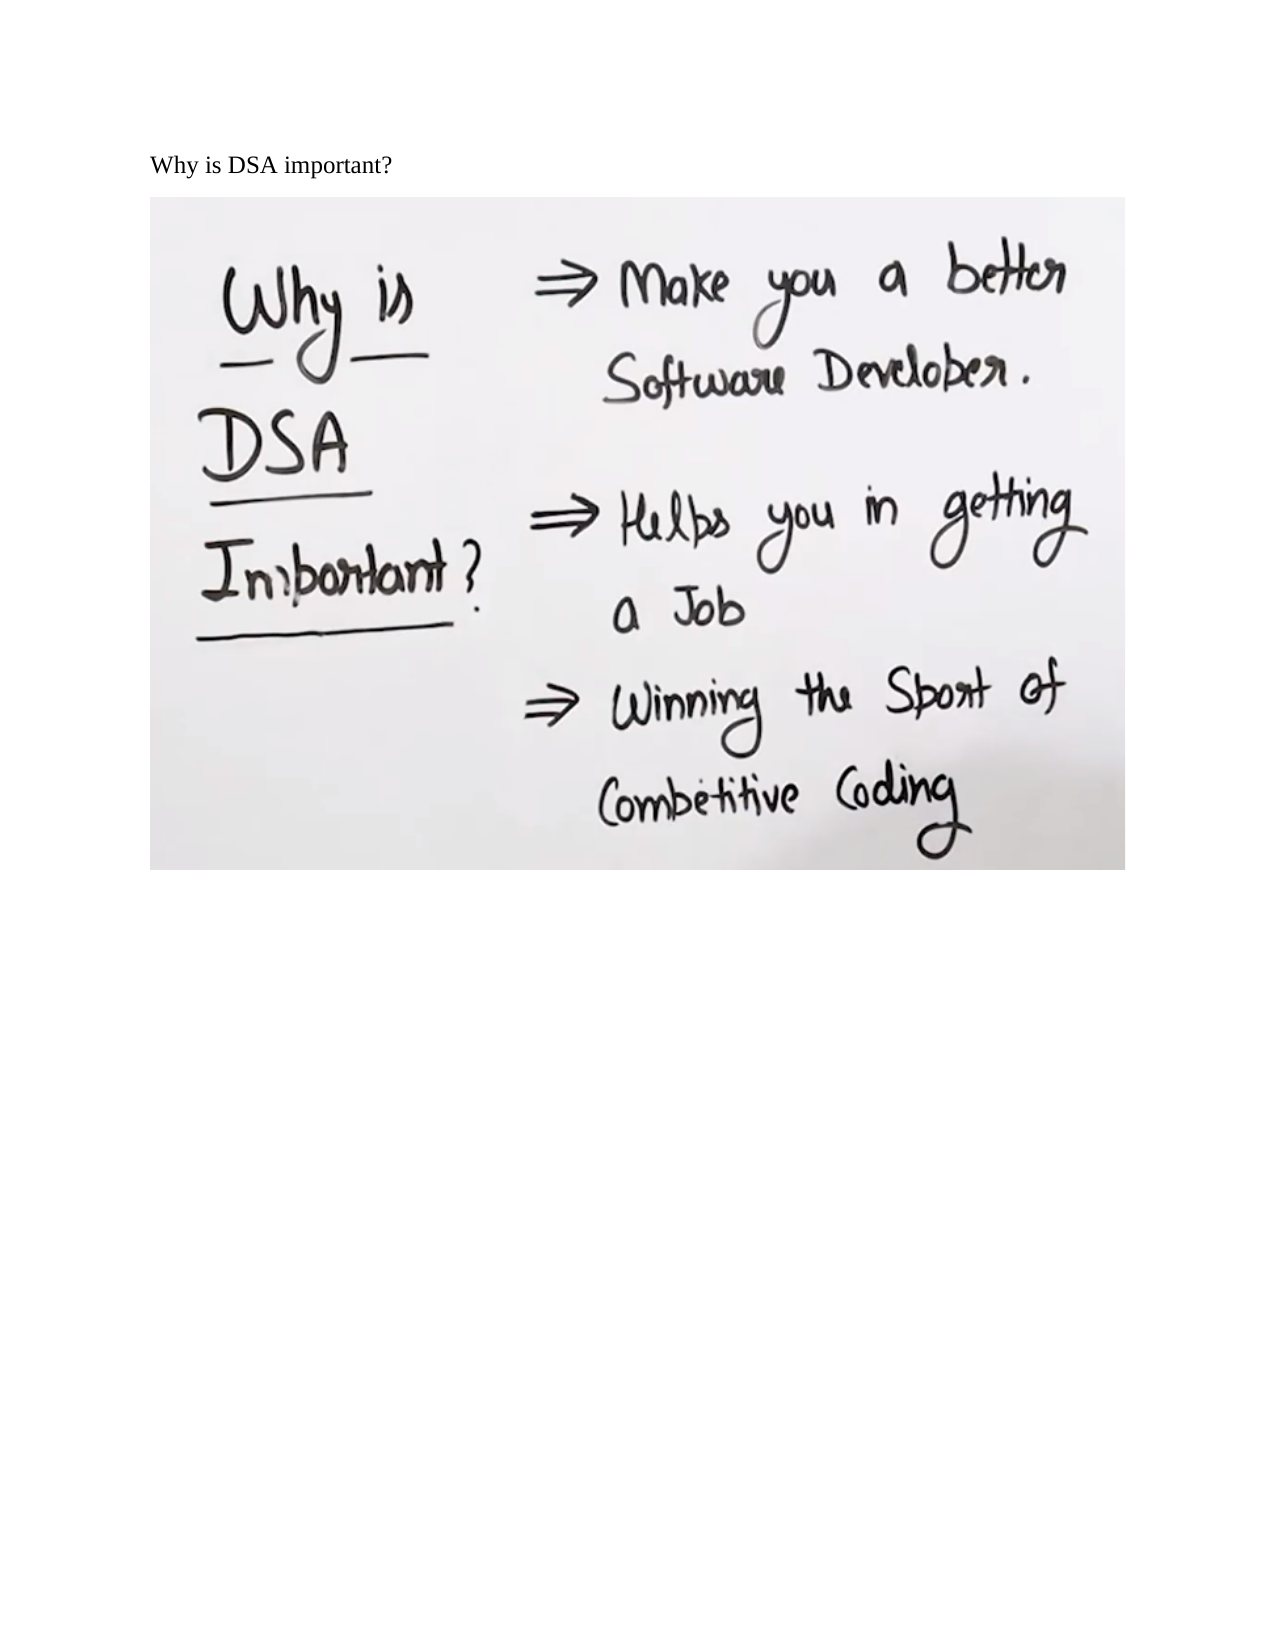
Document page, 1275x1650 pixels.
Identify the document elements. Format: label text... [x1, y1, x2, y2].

picture [150, 197, 1125, 870]
text Why is DSA important? [150, 150, 1125, 179]
